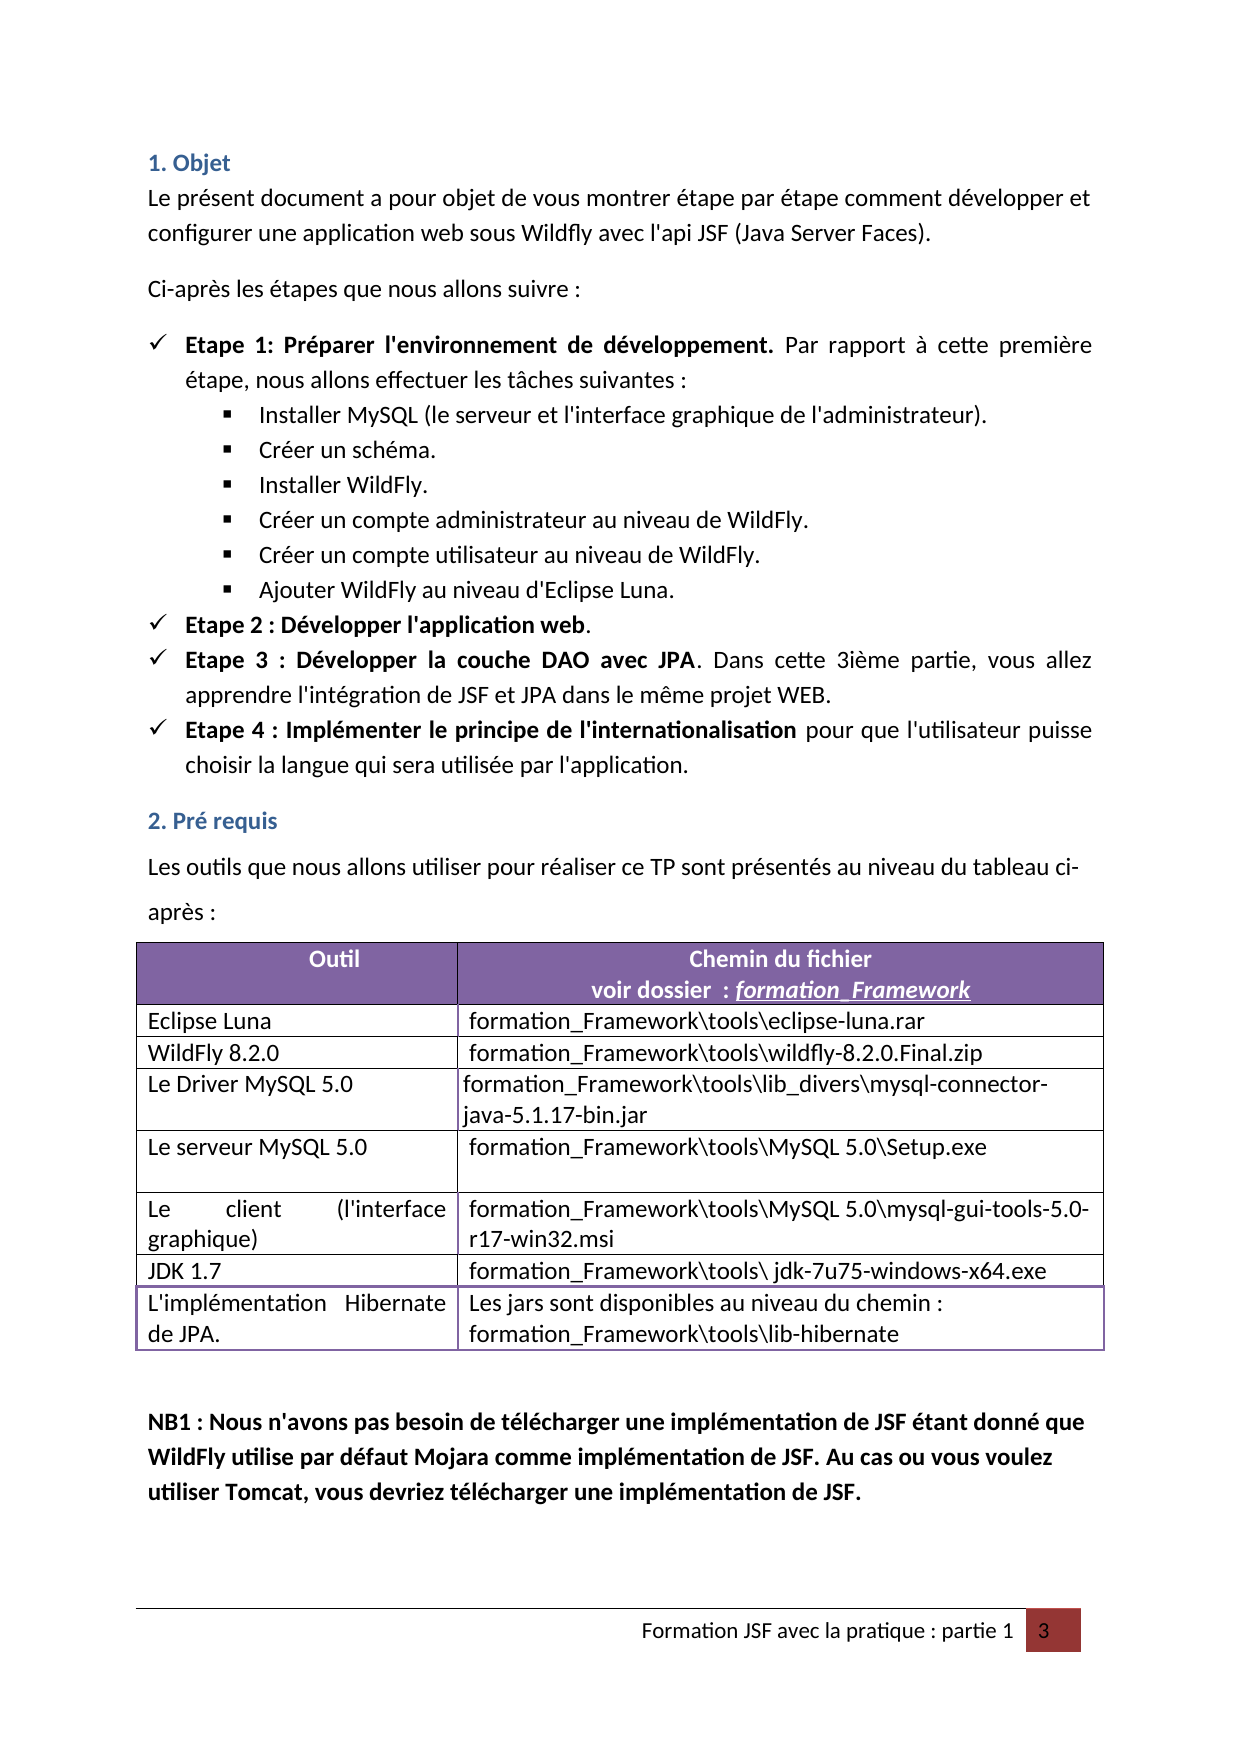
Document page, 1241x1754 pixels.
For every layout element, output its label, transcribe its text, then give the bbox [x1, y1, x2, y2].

table_cell Les jars sont disponibles au niveau du chemin : formation_Framework\tools\lib-hibernate [459, 1288, 1103, 1348]
table_cell formation_Framework\tools\eclipse-luna.rar [459, 1005, 1103, 1036]
text Le présent document a pour objet de vous montrer étape par étape comment développer et configurer une application web sous Wildfly avec l'api JSF (Java Server Faces). [148, 183, 1093, 248]
table_cell formation_Framework\tools\wildfly-8.2.0.Final.zip [458, 1037, 1103, 1067]
subtitle 2. Pré requis [148, 805, 1093, 836]
text NB1 : Nous n'avons pas besoin de télécharger une implémentation de JSF étant donné que WildFly utilise par défaut Mojara comme implémentation de JSF. Au cas ou vous voulez utiliser Tomcat, vous devriez télécharger une implémentation de JSF. [148, 1406, 1093, 1507]
table_cell WildFly 8.2.0 [137, 1037, 457, 1067]
list Créer un compte utilisateur au niveau de WildFly. [221, 539, 1093, 570]
subtitle 1. Objet [148, 148, 1093, 178]
table_cell Le Driver MySQL 5.0 [137, 1069, 457, 1129]
table_cell formation_Framework\tools\MySQL 5.0\mysql-gui-tools-5.0-r17-win32.msi [459, 1193, 1103, 1254]
table_cell formation_Framework\tools\ jdk-7u75-windows-x64.exe [458, 1255, 1103, 1285]
list Installer MySQL (le serveur et l'interface graphique de l'administrateur). [221, 399, 1093, 430]
table_cell formation_Framework\tools\MySQL 5.0\Setup.exe [458, 1131, 1103, 1192]
list Créer un schéma. [221, 434, 1093, 465]
table_header Chemin du fichier voir dossier : formation_Framework [458, 943, 1103, 1004]
list Ajouter WildFly au niveau d'Eclipse Luna. [221, 574, 1093, 605]
table_cell Le serveur MySQL 5.0 [137, 1131, 457, 1192]
list Installer WildFly. [221, 469, 1093, 500]
list Etape 2 : Développer l'application web. [148, 609, 1093, 640]
text Les outils que nous allons utiliser pour réaliser ce TP sont présentés au niveau du tableau ci-après : [148, 851, 1093, 927]
table_cell L'implémentation Hibernate de JPA. [138, 1288, 457, 1348]
table_cell JDK 1.7 [137, 1255, 457, 1285]
table_header Outil [137, 943, 457, 1004]
list Créer un compte administrateur au niveau de WildFly. [221, 504, 1093, 535]
list Etape 3 : Développer la couche DAO avec JPA. Dans cette 3ième partie, vous allez apprendre l'intégration de JSF et JPA dans le même projet WEB. [148, 644, 1093, 710]
table_cell Eclipse Luna [137, 1005, 457, 1036]
table_cell formation_Framework\tools\lib_divers\mysql-connector-java-5.1.17-bin.jar [459, 1069, 1103, 1129]
list Etape 4 : Implémenter le principe de l'internationalisation pour que l'utilisateur puisse choisir la langue qui sera utilisée par l'application. [148, 714, 1093, 780]
table_cell Le client (l'interface graphique) [137, 1193, 457, 1254]
text Ci-après les étapes que nous allons suivre : [148, 273, 1093, 304]
list Etape 1: Préparer l'environnement de développement. Par rapport à cette première étape, nous allons effectuer les tâches suivantes : [148, 329, 1093, 395]
